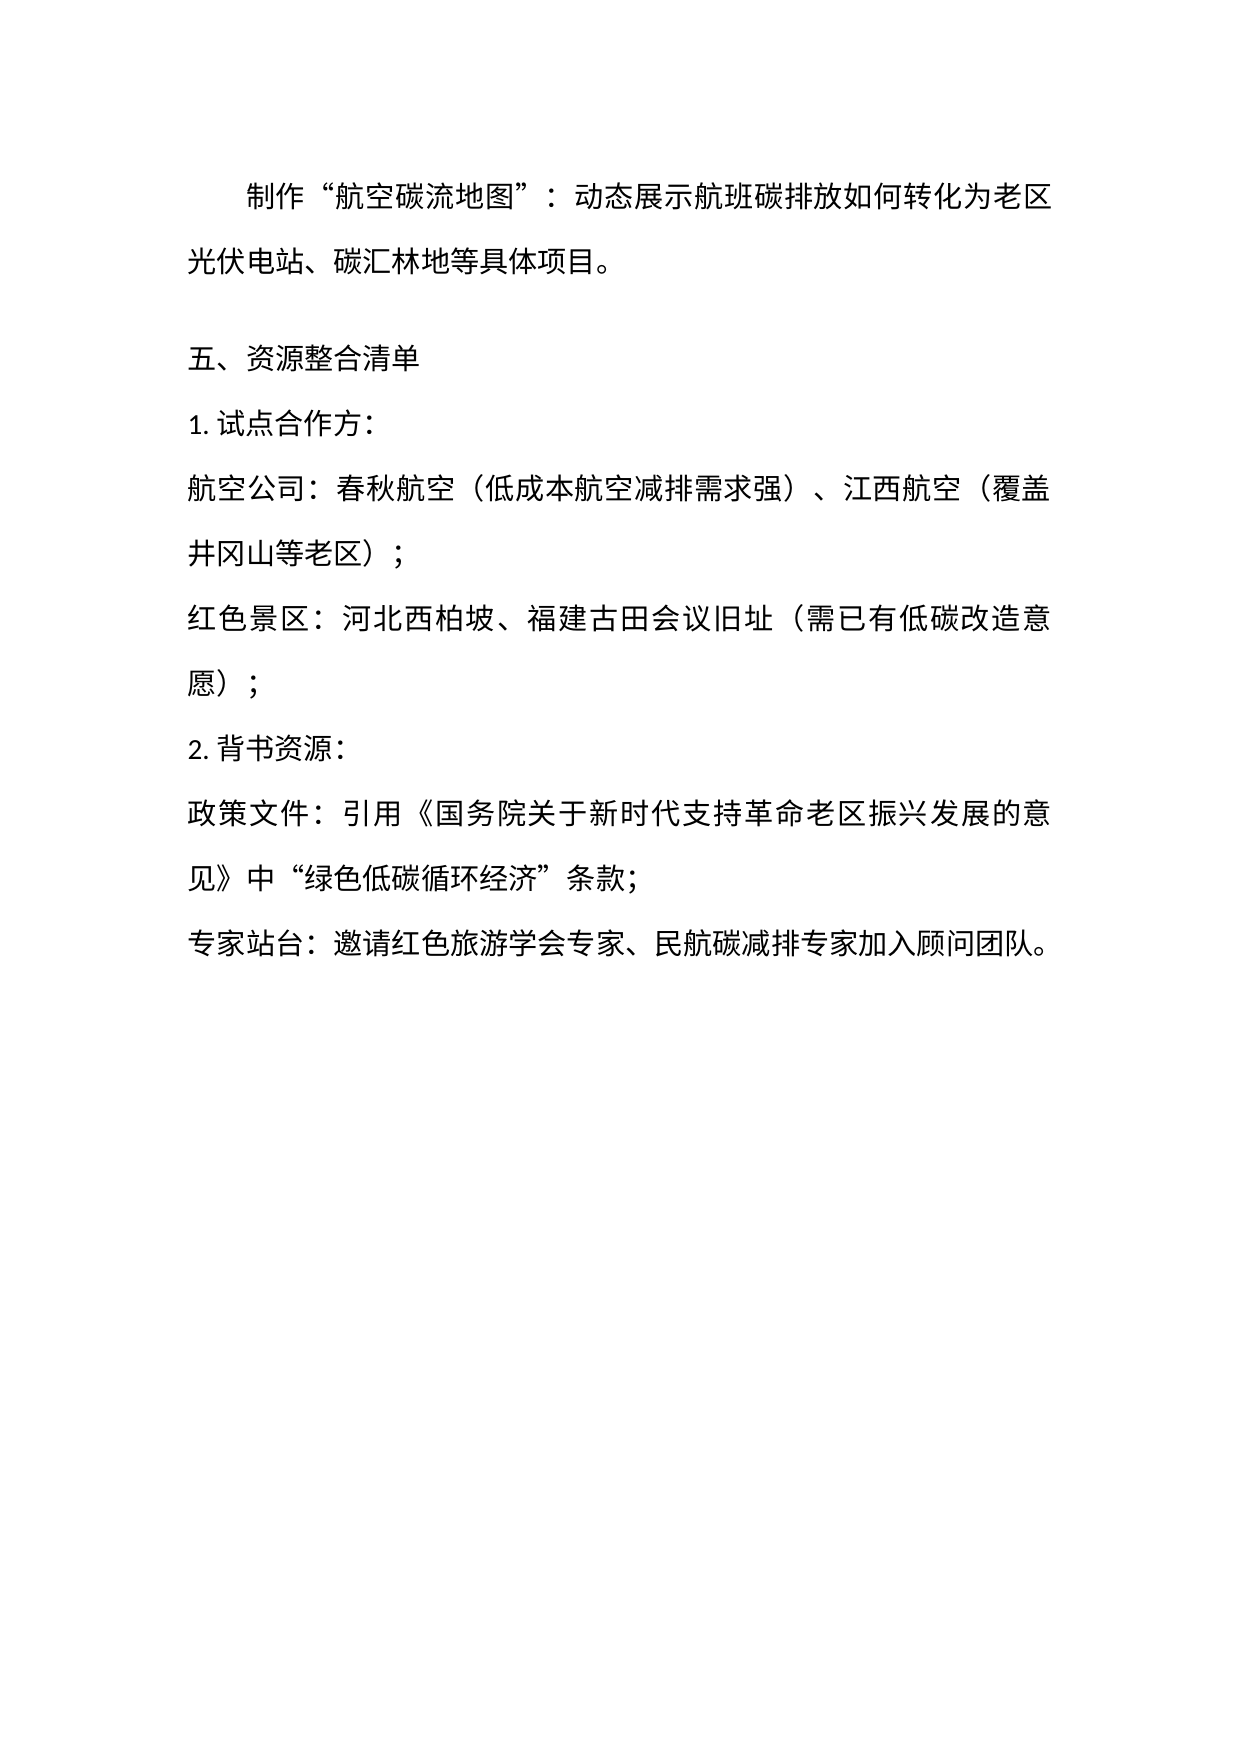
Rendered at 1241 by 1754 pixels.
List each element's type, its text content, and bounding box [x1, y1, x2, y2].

text 政策文件：引用《国务院关于新时代支持革命老区振兴发展的意见》中“绿色低碳循环经济”条款； [187, 779, 1053, 909]
text 1. 试点合作方： [187, 389, 1053, 454]
text 制作“航空碳流地图”：动态展示航班碳排放如何转化为老区光伏电站、碳汇林地等具体项目。 [187, 162, 1053, 292]
text 五、资源整合清单 [187, 324, 1053, 389]
text 航空公司：春秋航空（低成本航空减排需求强）、江西航空（覆盖井冈山等老区）； [187, 454, 1053, 584]
text 红色景区：河北西柏坡、福建古田会议旧址（需已有低碳改造意愿）； [187, 584, 1053, 714]
text 专家站台：邀请红色旅游学会专家、民航碳减排专家加入顾问团队。 [187, 909, 1053, 974]
text 2. 背书资源： [187, 714, 1053, 779]
